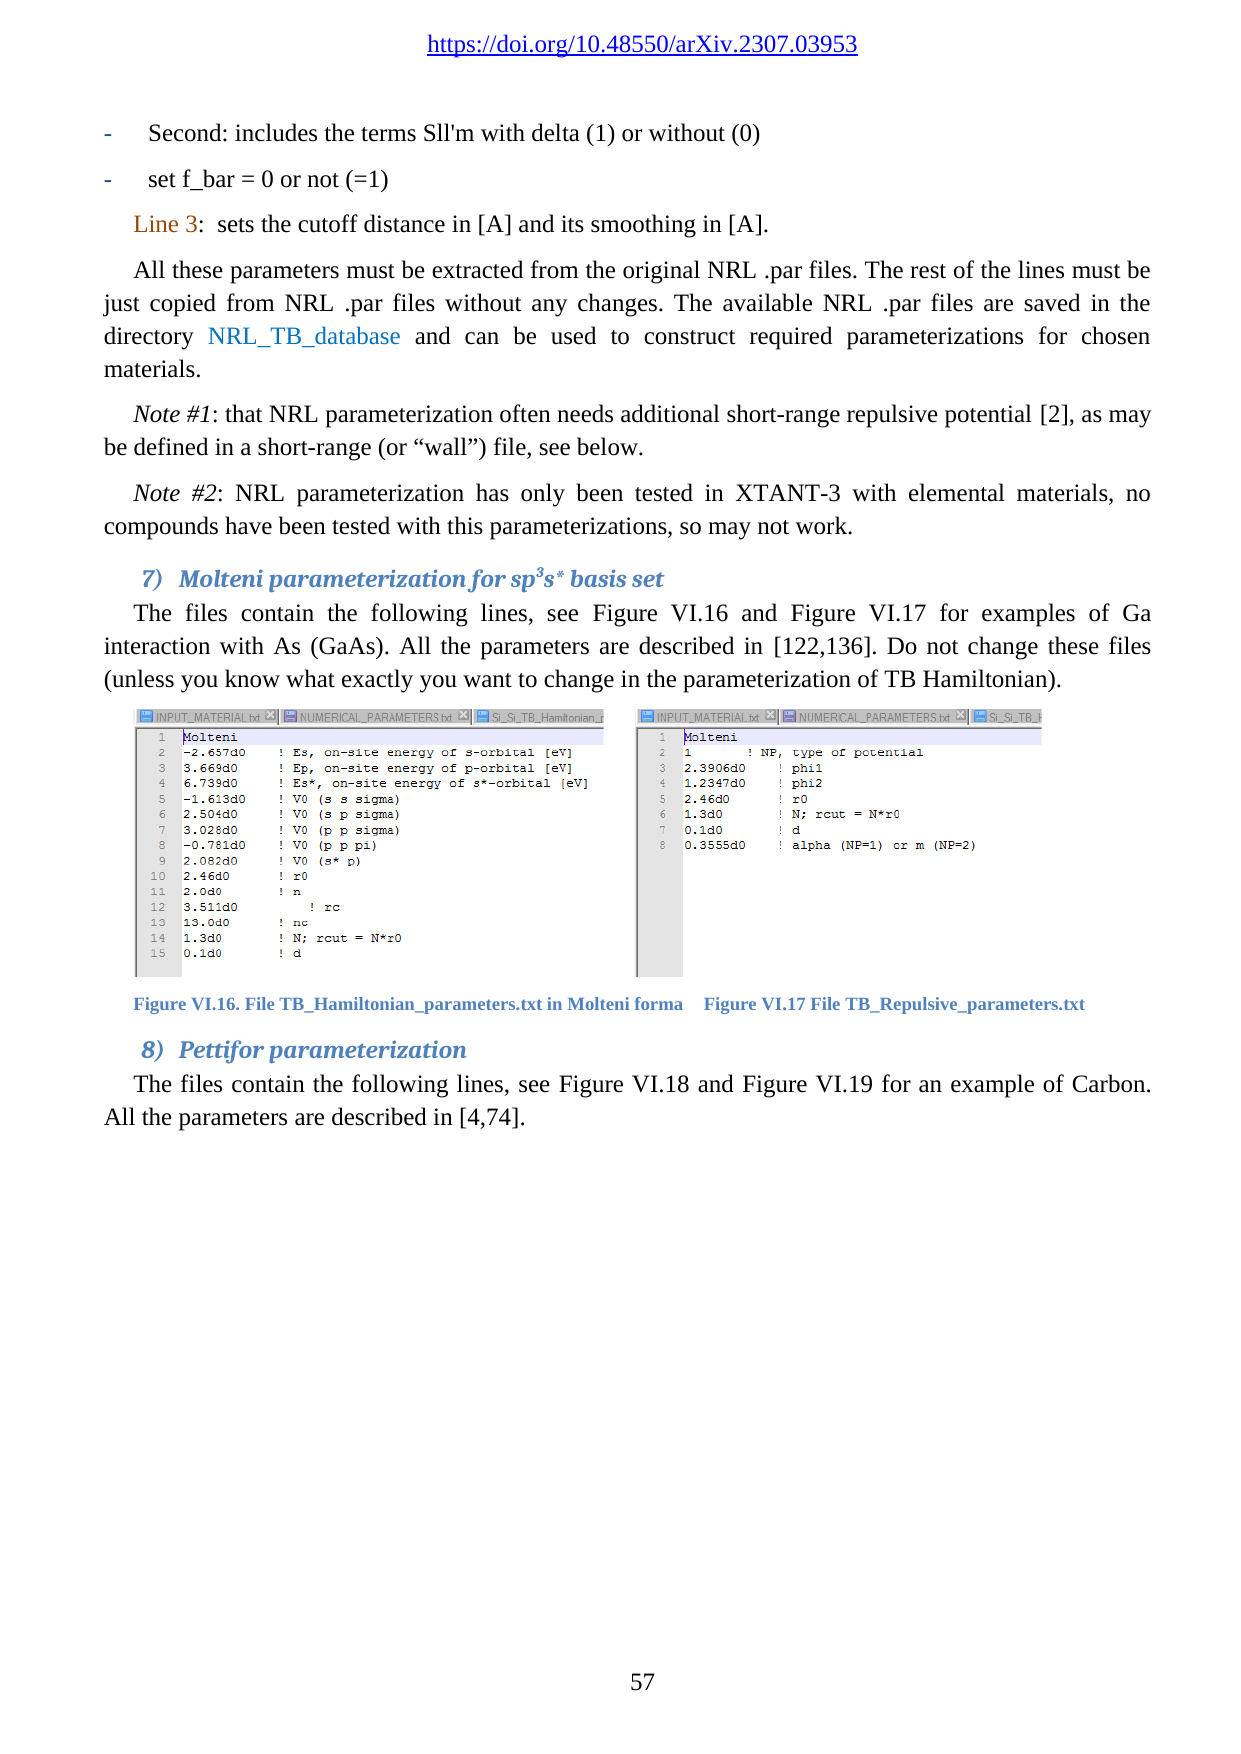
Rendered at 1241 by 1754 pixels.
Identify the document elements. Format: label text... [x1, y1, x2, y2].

subtitle Molteni parameterization for sp3s* basis set [141, 565, 1152, 593]
list Second: includes the terms Sll'm with delta (1) or without (0) [103, 118, 1152, 147]
list set f_bar = 0 or not (=1) [103, 164, 1152, 192]
text Line 3: sets the cutoff distance in [A] and its smoothing in [A]. [103, 209, 1152, 238]
subtitle Pettifor parameterization [141, 1036, 1152, 1064]
text Note #1: that NRL parameterization often needs additional short-range repulsive potential [2], as may be defined in a short-range (or “wall”) file, see below. [103, 399, 1152, 461]
picture [634, 709, 1042, 977]
picture [133, 709, 604, 977]
text Note #2: NRL parameterization has only been tested in XTANT-3 with elemental materials, no compounds have been tested with this parameterizations, so may not work. [103, 478, 1152, 539]
text All these parameters must be extracted from the original NRL .par files. The rest of the lines must be just copied from NRL .par files without any changes. The available NRL .par files are saved in the directory NRL_TB_database and can be used to construct required parameterizations for chosen materials. [103, 255, 1152, 382]
